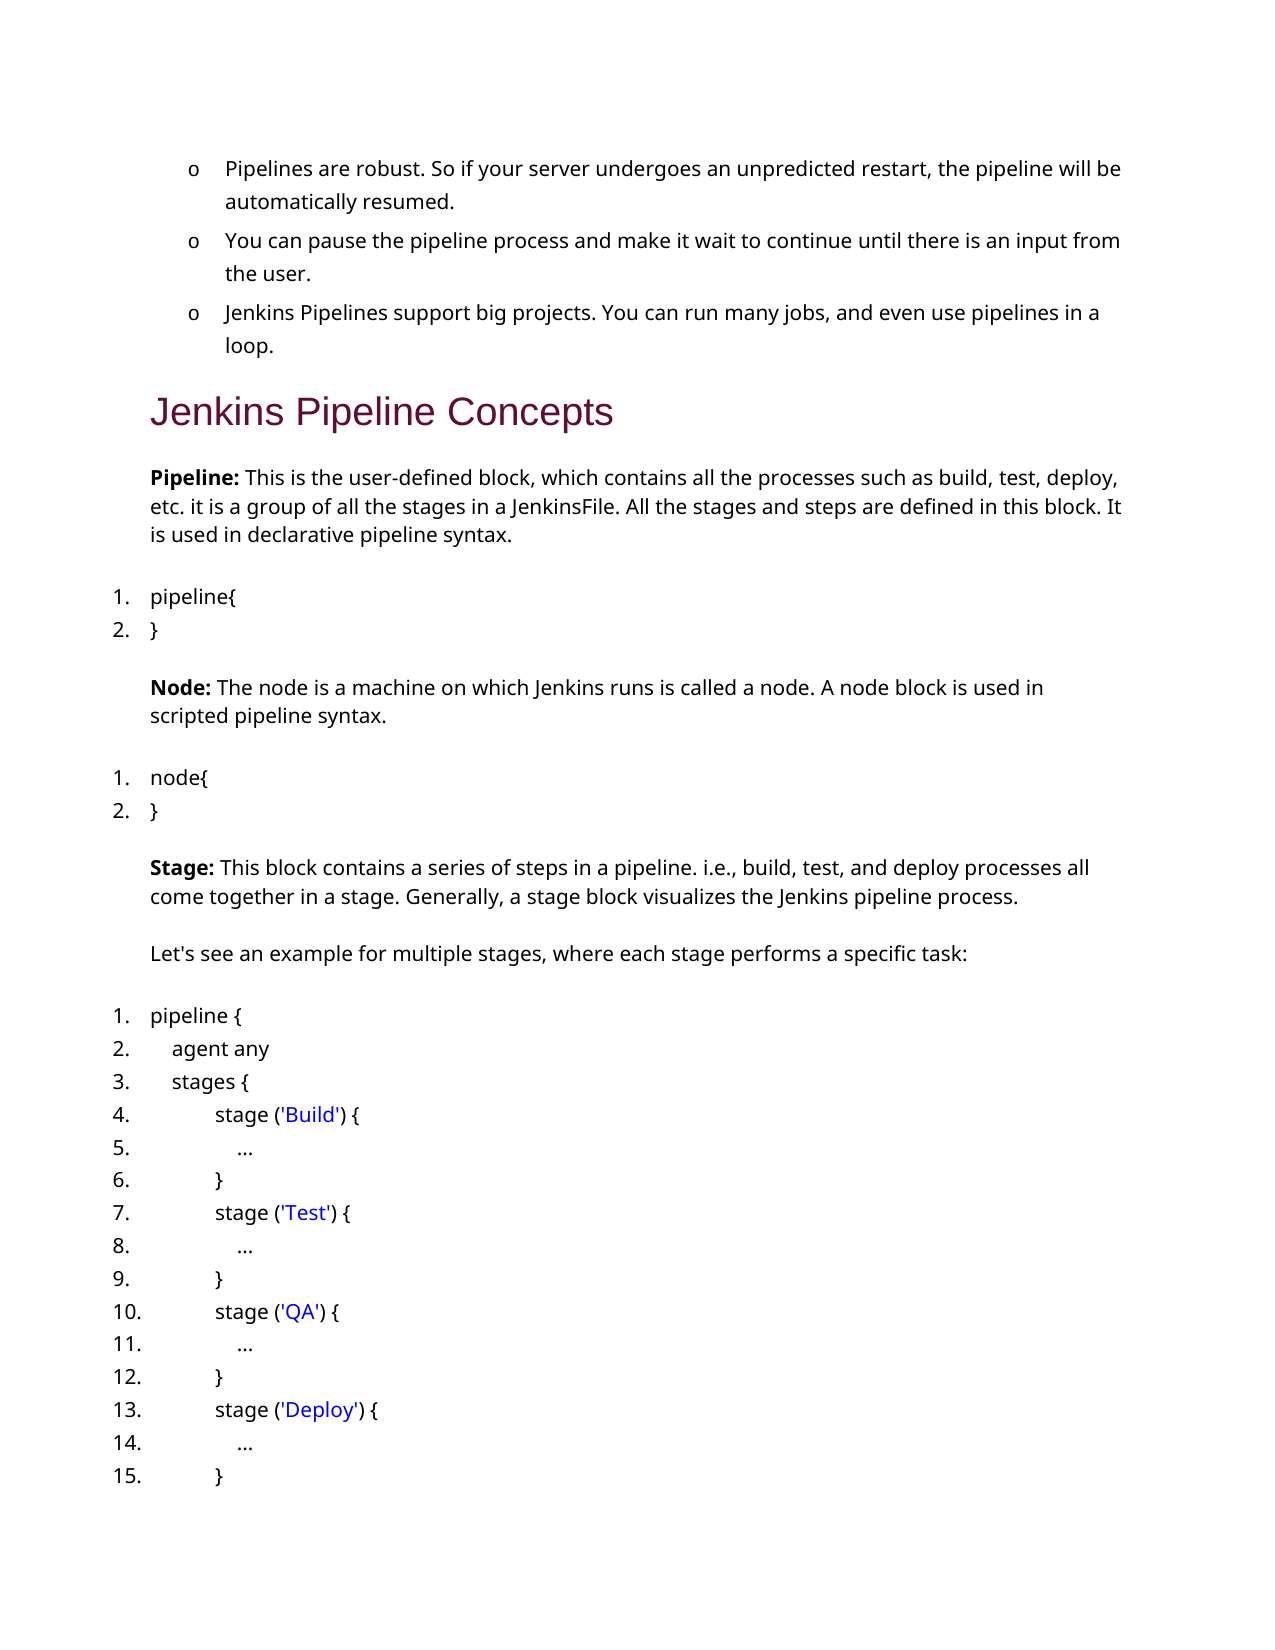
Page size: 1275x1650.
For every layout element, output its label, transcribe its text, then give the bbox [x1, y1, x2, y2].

list stage ('QA') { [112, 1292, 1125, 1325]
list agent any [112, 1030, 1125, 1063]
list Pipelines are robust. So if your server undergoes an unpredicted restart, the pipeline will be automatically resumed. [187, 150, 1125, 216]
list ... [112, 1128, 1125, 1161]
list stages { [112, 1063, 1125, 1096]
text Jenkins Pipeline Concepts [150, 388, 1125, 434]
list ... [112, 1424, 1125, 1456]
list } [112, 1456, 1125, 1489]
list pipeline { [112, 997, 1125, 1030]
list stage ('Build') { [112, 1096, 1125, 1128]
list } [112, 1259, 1125, 1292]
text Stage: This block contains a series of steps in a pipeline. i.e., build, test, and deploy processes all come together in a stage. Generally, a stage block visualizes the Jenkins pipeline process. [150, 853, 1125, 910]
list } [112, 611, 1125, 643]
text Pipeline: This is the user-defined block, which contains all the processes such as build, test, deploy, etc. it is a group of all the stages in a JenkinsFile. All the stages and steps are defined in this block. It is used in declarative pipeline syntax. [150, 463, 1125, 549]
list ... [112, 1227, 1125, 1259]
list ... [112, 1325, 1125, 1358]
list } [112, 1358, 1125, 1391]
text Let's see an example for multiple stages, where each stage performs a specific task: [150, 939, 1125, 968]
list stage ('Test') { [112, 1194, 1125, 1227]
list node{ [112, 759, 1125, 791]
list pipeline{ [112, 578, 1125, 611]
text Node: The node is a machine on which Jenkins runs is called a node. A node block is used in scripted pipeline syntax. [150, 673, 1125, 729]
list } [112, 1161, 1125, 1194]
list Jenkins Pipelines support big projects. You can run many jobs, and even use pipelines in a loop. [187, 294, 1125, 359]
list You can pause the pipeline process and make it wait to continue until there is an input from the user. [187, 222, 1125, 287]
list } [112, 791, 1125, 824]
list stage ('Deploy') { [112, 1391, 1125, 1424]
